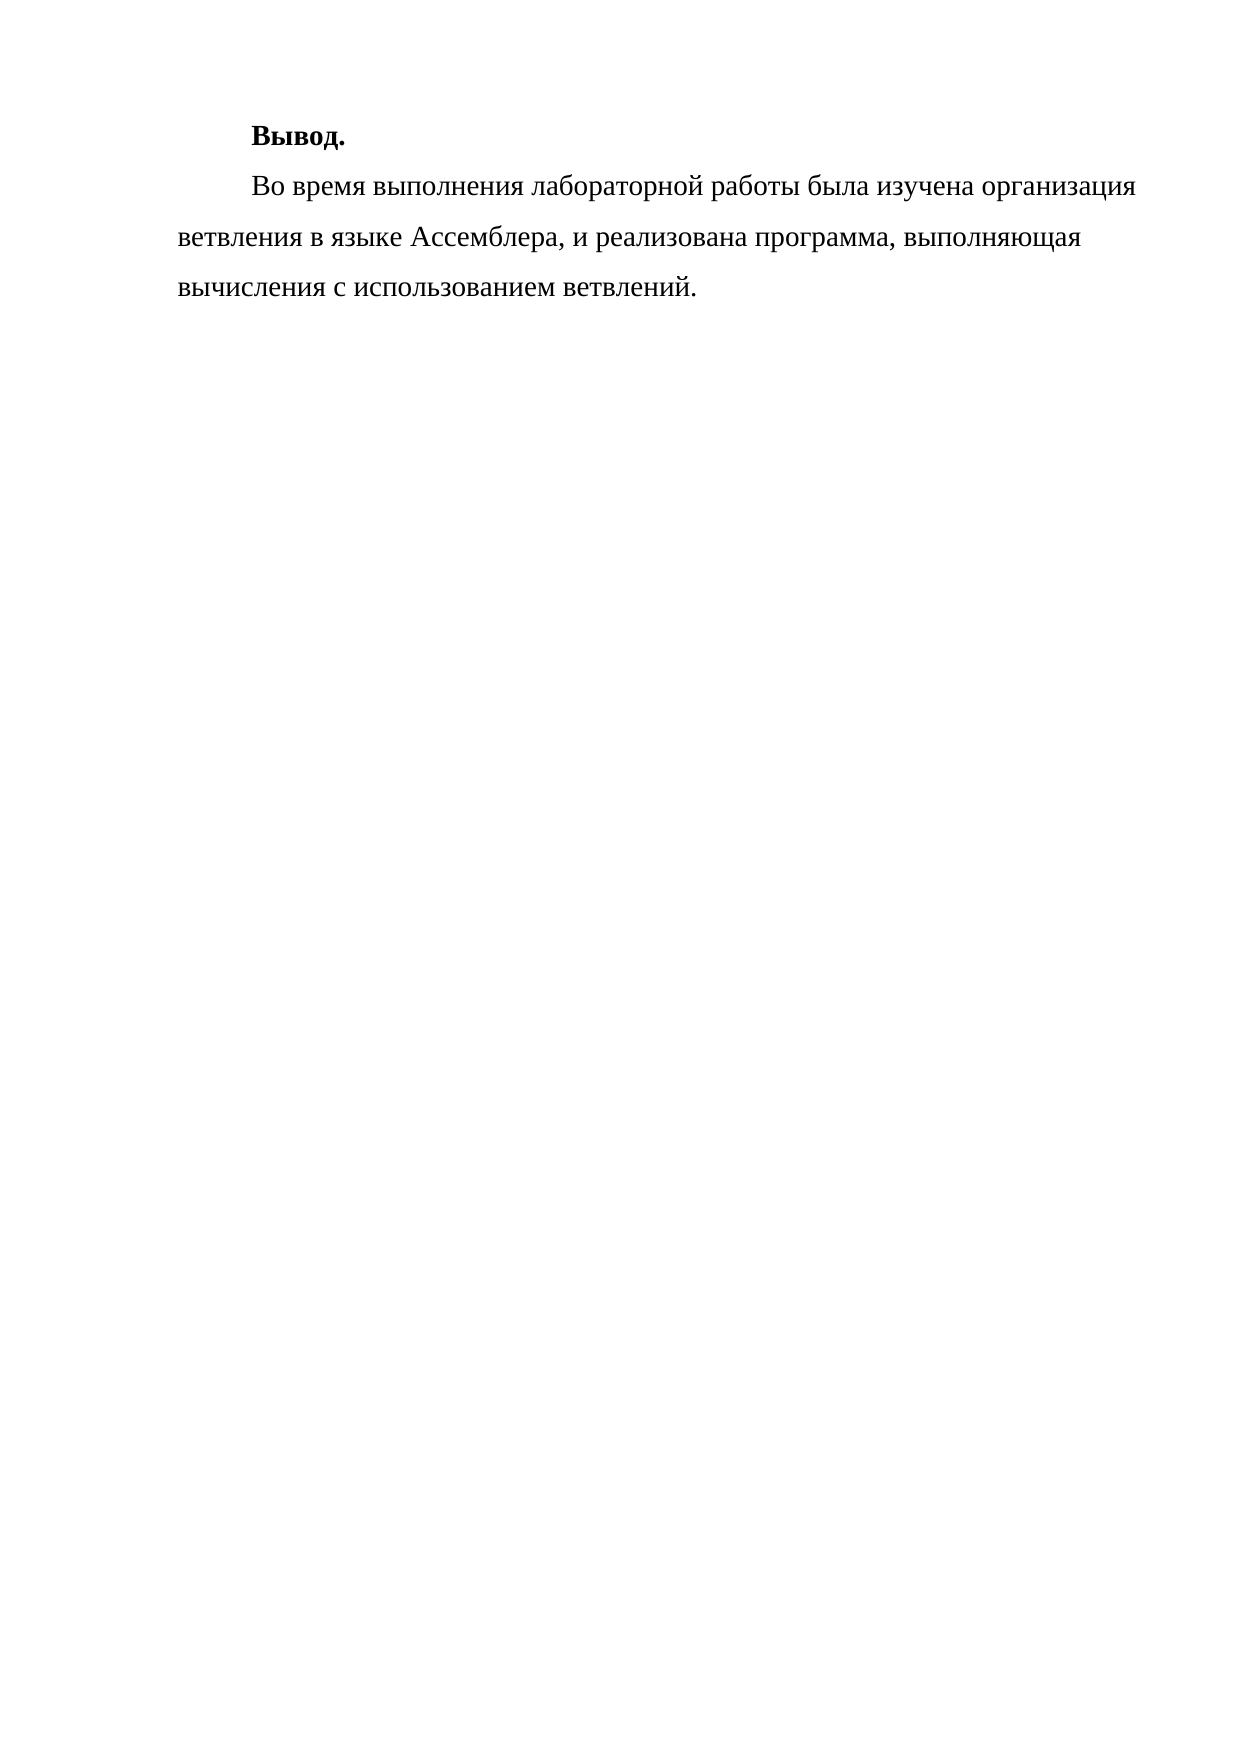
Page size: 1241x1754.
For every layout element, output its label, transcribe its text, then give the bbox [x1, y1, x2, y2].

text Во время выполнения лабораторной работы была изучена организация ветвления в языке Ассемблера, и реализована программа, выполняющая вычисления с использованием ветвлений. [177, 118, 1152, 252]
